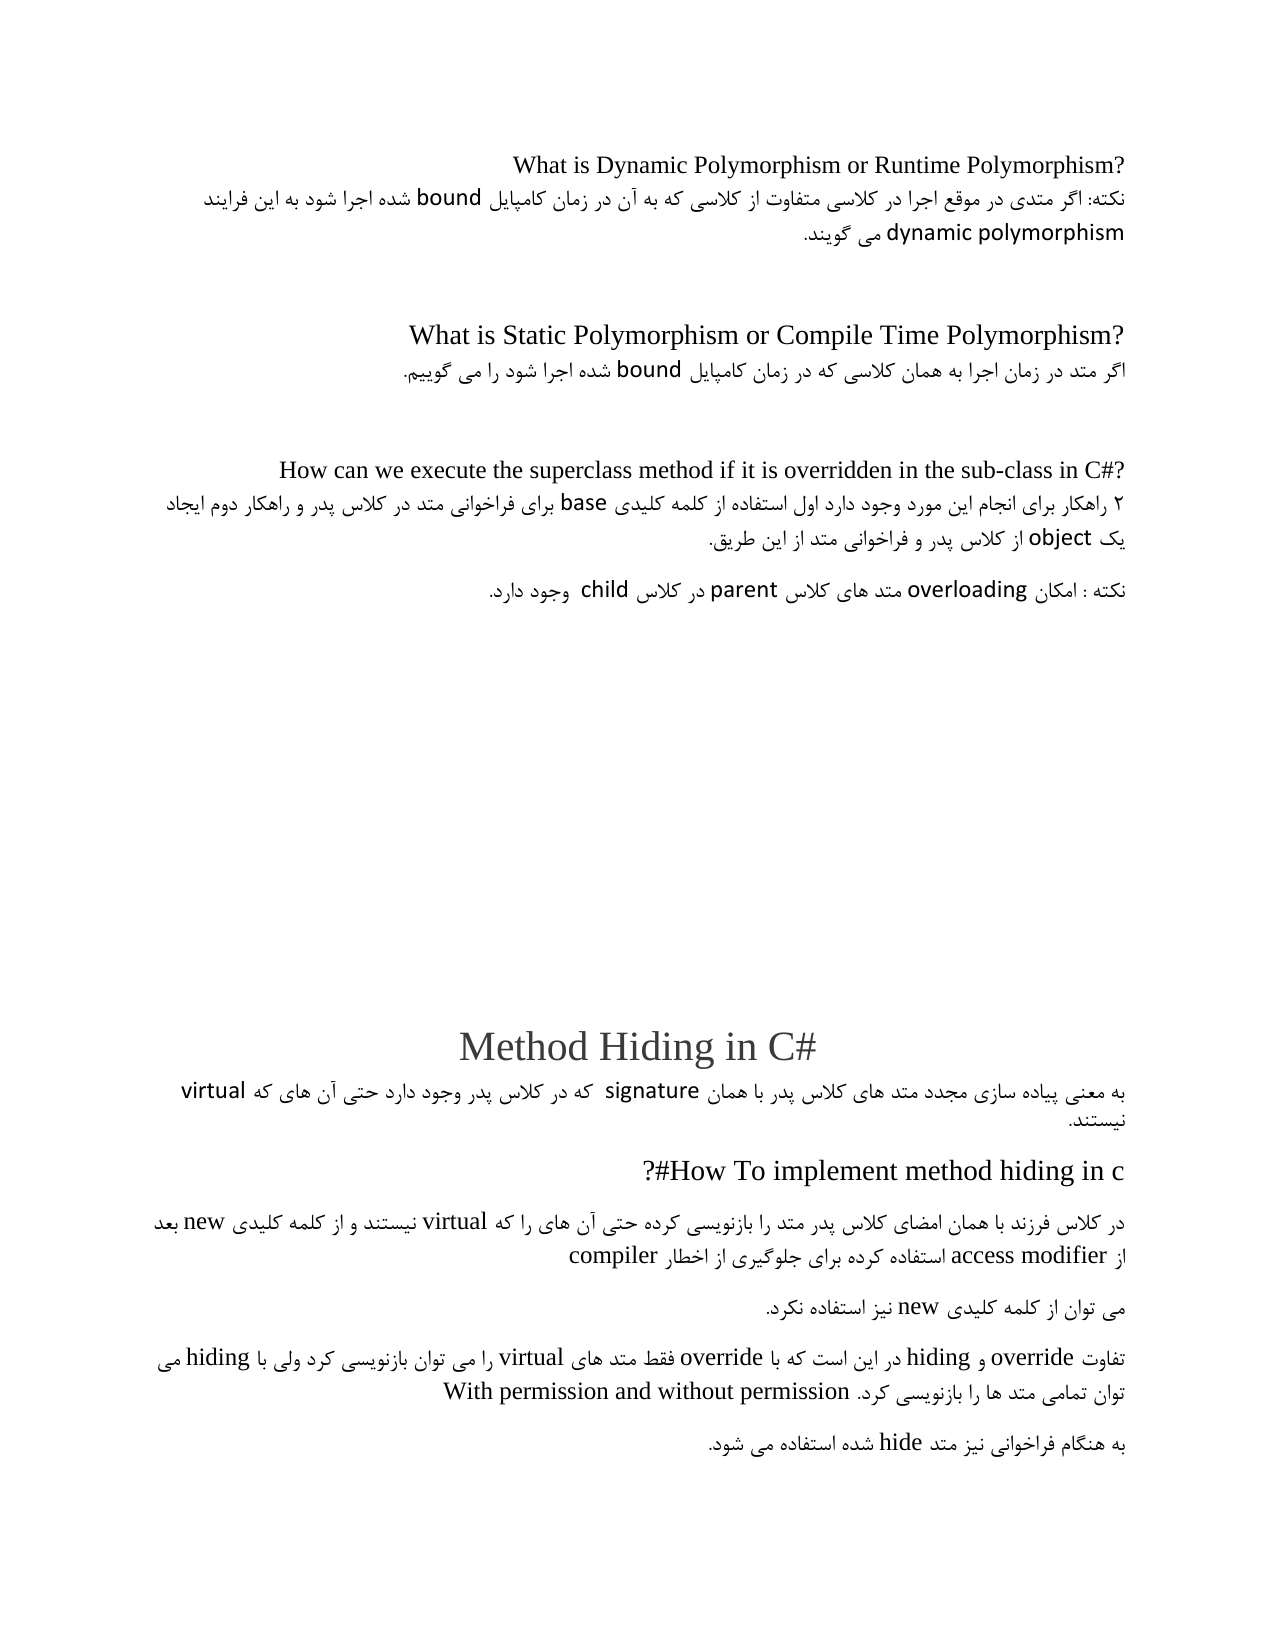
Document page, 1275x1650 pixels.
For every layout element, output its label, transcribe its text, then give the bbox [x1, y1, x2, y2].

text How To implement method hiding in c#? [150, 1153, 1125, 1187]
subtitle What is Dynamic Polymorphism or Runtime Polymorphism? [150, 150, 1125, 179]
text تفاوت override و hiding در این است که با override فقط متد های virtual را می توان بازنویسی کرد ولی با hiding می توان تمامی متد ها را بازنویسی کرد. With permission and without permission [150, 1342, 1125, 1408]
text به معنی پیاده سازی مجدد متد های کلاس پدر با همان signature که در کلاس پدر وجود دارد حتی آن های که virtual نیستند. [150, 1075, 1125, 1134]
subtitle What is Static Polymorphism or Compile Time Polymorphism? [150, 318, 1125, 351]
text اگر متد در زمان اجرا به همان کلاسی که در زمان کامپایل bound شده اجرا شود را می گوییم. [150, 353, 1125, 386]
subtitle How can we execute the superclass method if it is overridden in the sub-class in C#? [150, 455, 1125, 483]
text 2 راهکار برای انجام این مورد وجود دارد اول استفاده از کلمه کلیدی base برای فراخوانی متد در کلاس پدر و راهکار دوم ایجاد یک object از کلاس پدر و فراخوانی متد از این طریق. [150, 486, 1125, 554]
text به هنگام فراخوانی نیز متد hide شده استفاده می شود. [150, 1427, 1125, 1459]
text نکته : امکان overloading متد های کلاس parent در کلاس child وجود دارد. [150, 573, 1125, 606]
text نکته: اگر متدی در موقع اجرا در کلاسی متفاوت از کلاسی که به آن در زمان کامپایل bound شده اجرا شود به این فرایند dynamic polymorphism می گویند. [150, 181, 1125, 249]
subtitle Method Hiding in C# [150, 1022, 1125, 1070]
text در کلاس فرزند با همان امضای کلاس پدر متد را بازنویسی کرده حتی آن های را که virtual نیستند و از کلمه کلیدی new بعد از access modifier استفاده کرده برای جلوگیری از اخطار compiler [150, 1206, 1125, 1272]
text می توان از کلمه کلیدی new نیز استفاده نکرد. [150, 1291, 1125, 1323]
